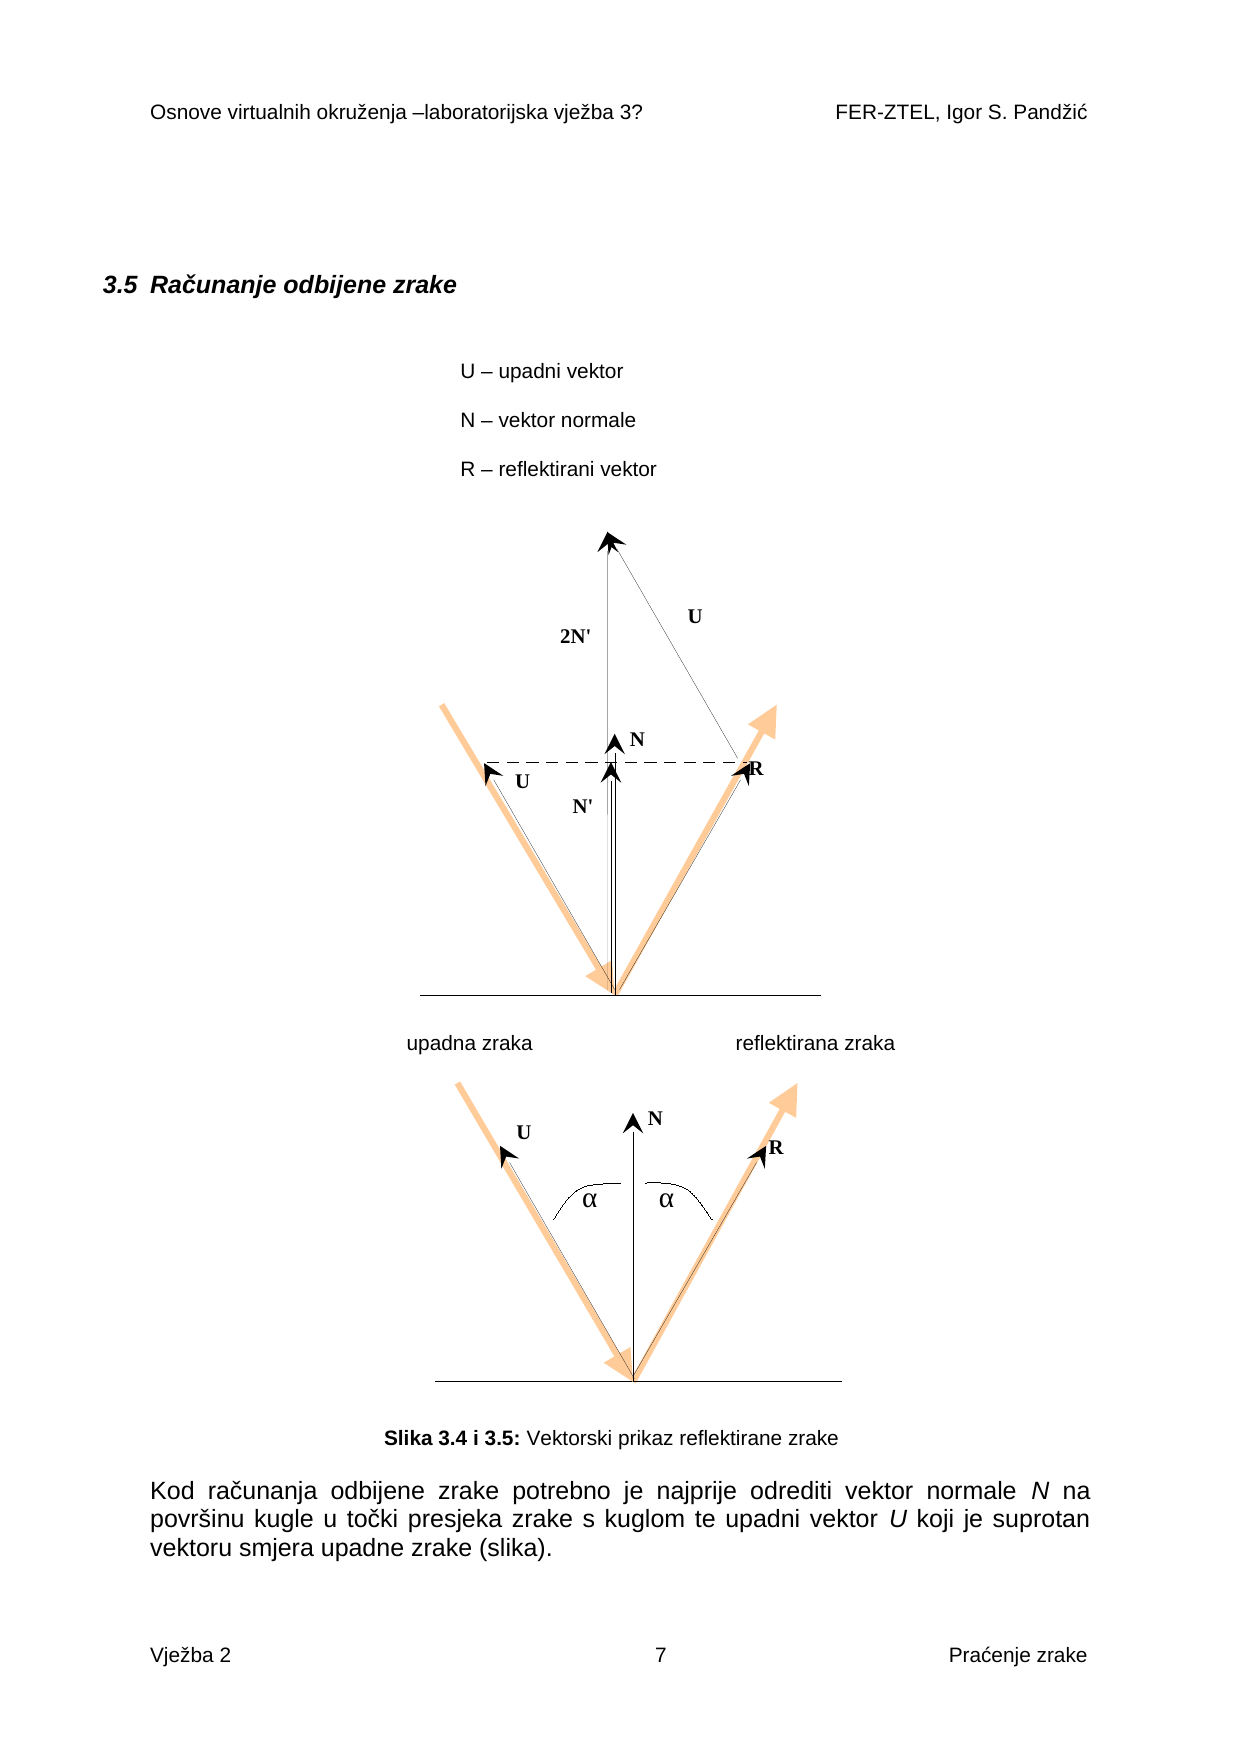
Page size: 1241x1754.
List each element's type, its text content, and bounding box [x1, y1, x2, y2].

text Kod računanja odbijene zrake potrebno je najprije odrediti vektor normale N na površinu kugle u točki presjeka zrake s kuglom te upadni vektor U koji je suprotan vektoru smjera upadne zrake (slika). [150, 1476, 1090, 1562]
subtitle Računanje odbijene zrake [137, 270, 1090, 299]
